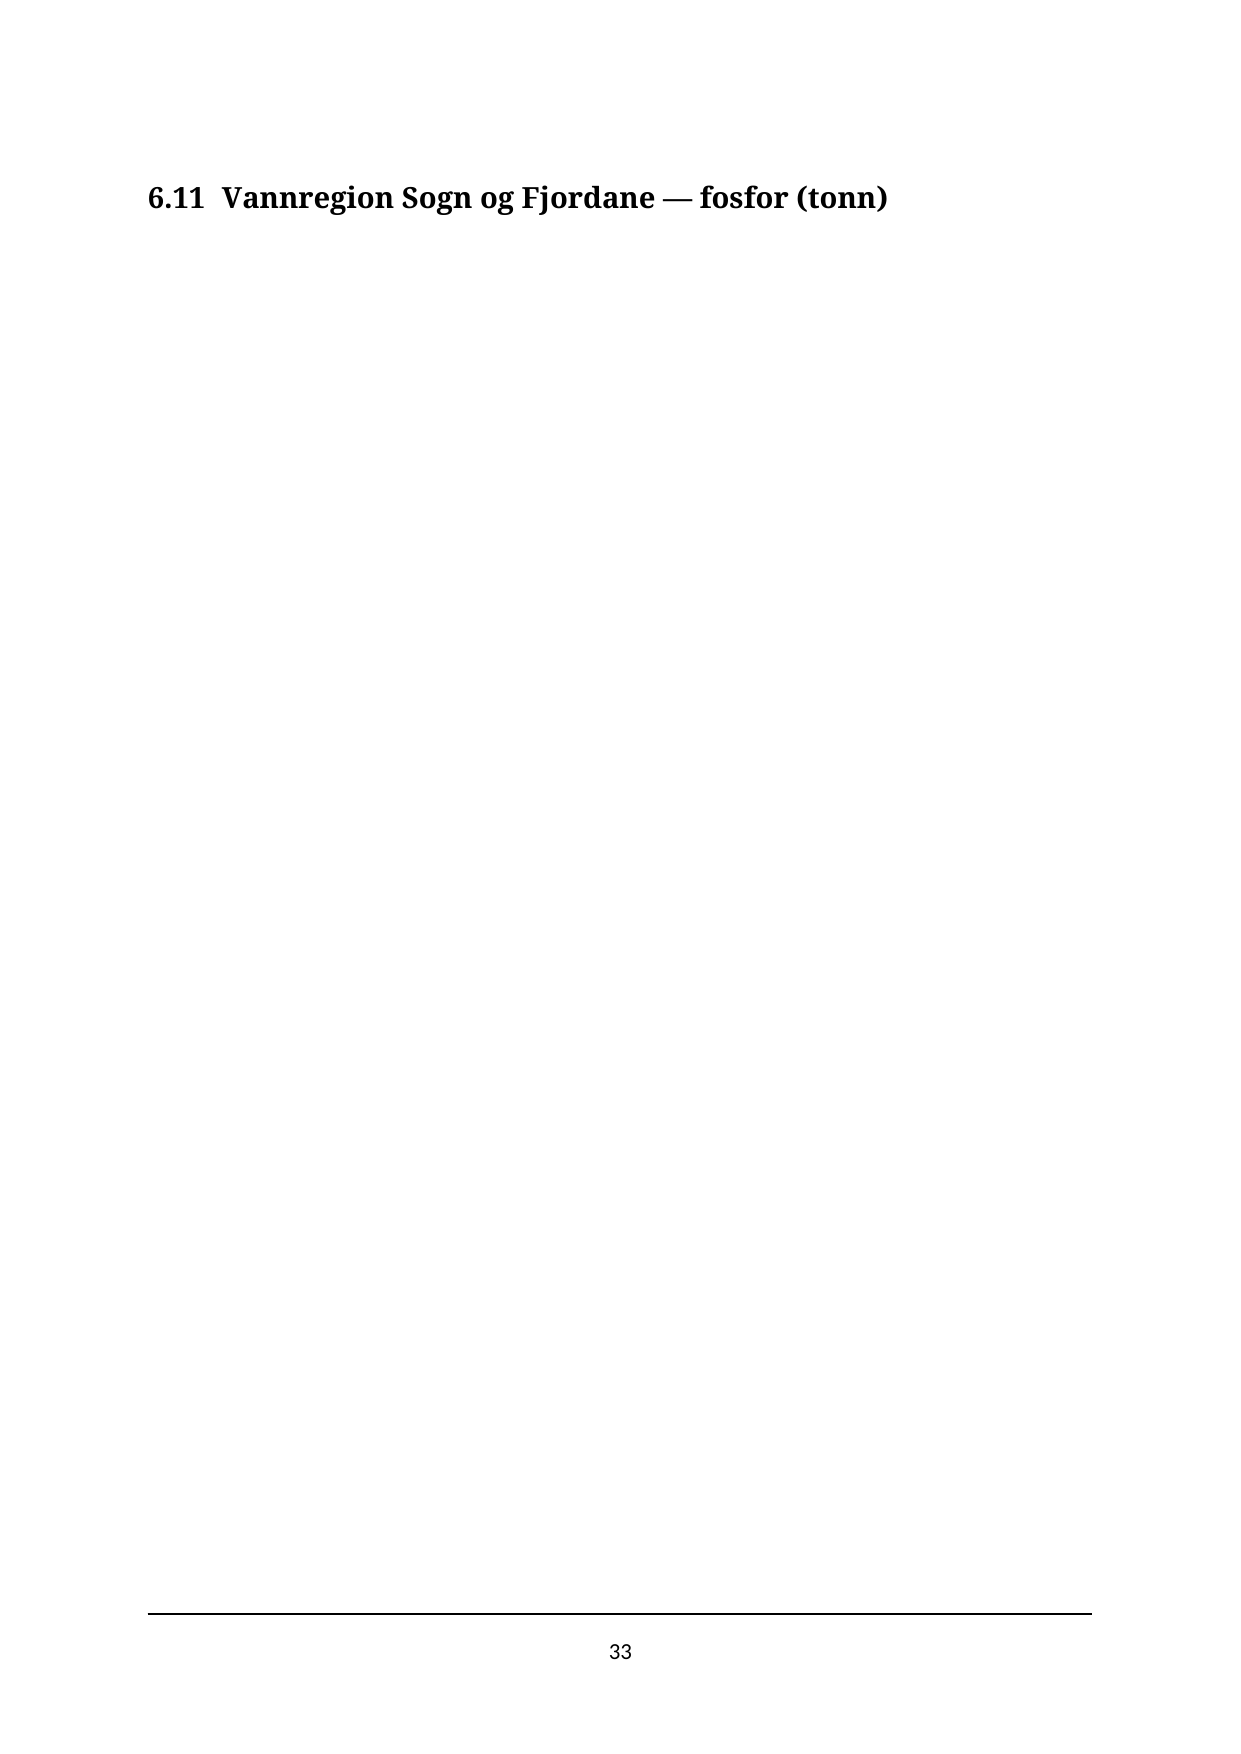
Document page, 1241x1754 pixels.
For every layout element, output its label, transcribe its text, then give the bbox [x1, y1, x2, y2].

subtitle Vannregion Sogn og Fjordane — fosfor (tonn) [148, 177, 1092, 217]
